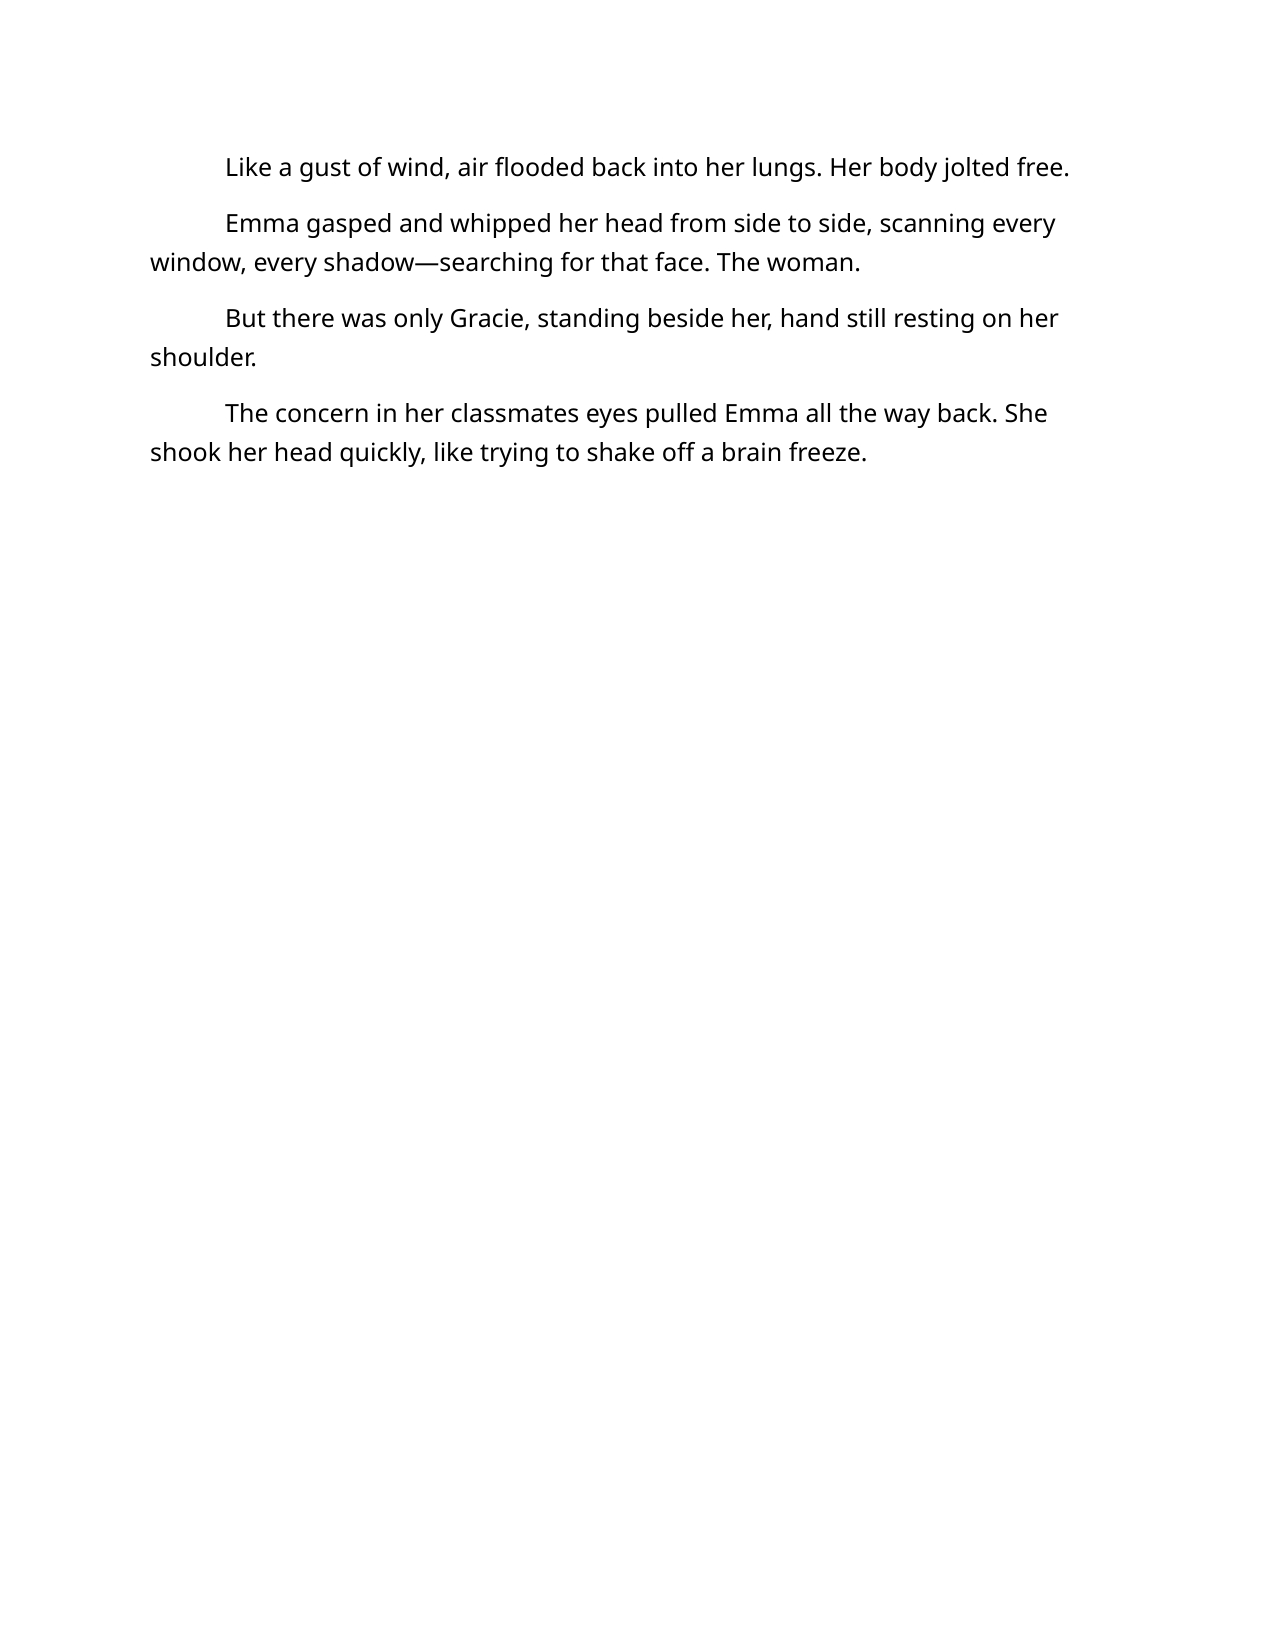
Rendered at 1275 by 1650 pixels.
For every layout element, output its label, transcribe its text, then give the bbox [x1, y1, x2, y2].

text But there was only Gracie, standing beside her, hand still resting on her shoulder. [150, 301, 1125, 374]
text Like a gust of wind, air flooded back into her lungs. Her body jolted free. [150, 150, 1125, 184]
text Emma gasped and whipped her head from side to side, scanning every window, every shadow—searching for that face. The woman. [150, 206, 1125, 279]
text The concern in her classmates eyes pulled Emma all the way back. She shook her head quickly, like trying to shake off a brain freeze. [150, 396, 1125, 469]
